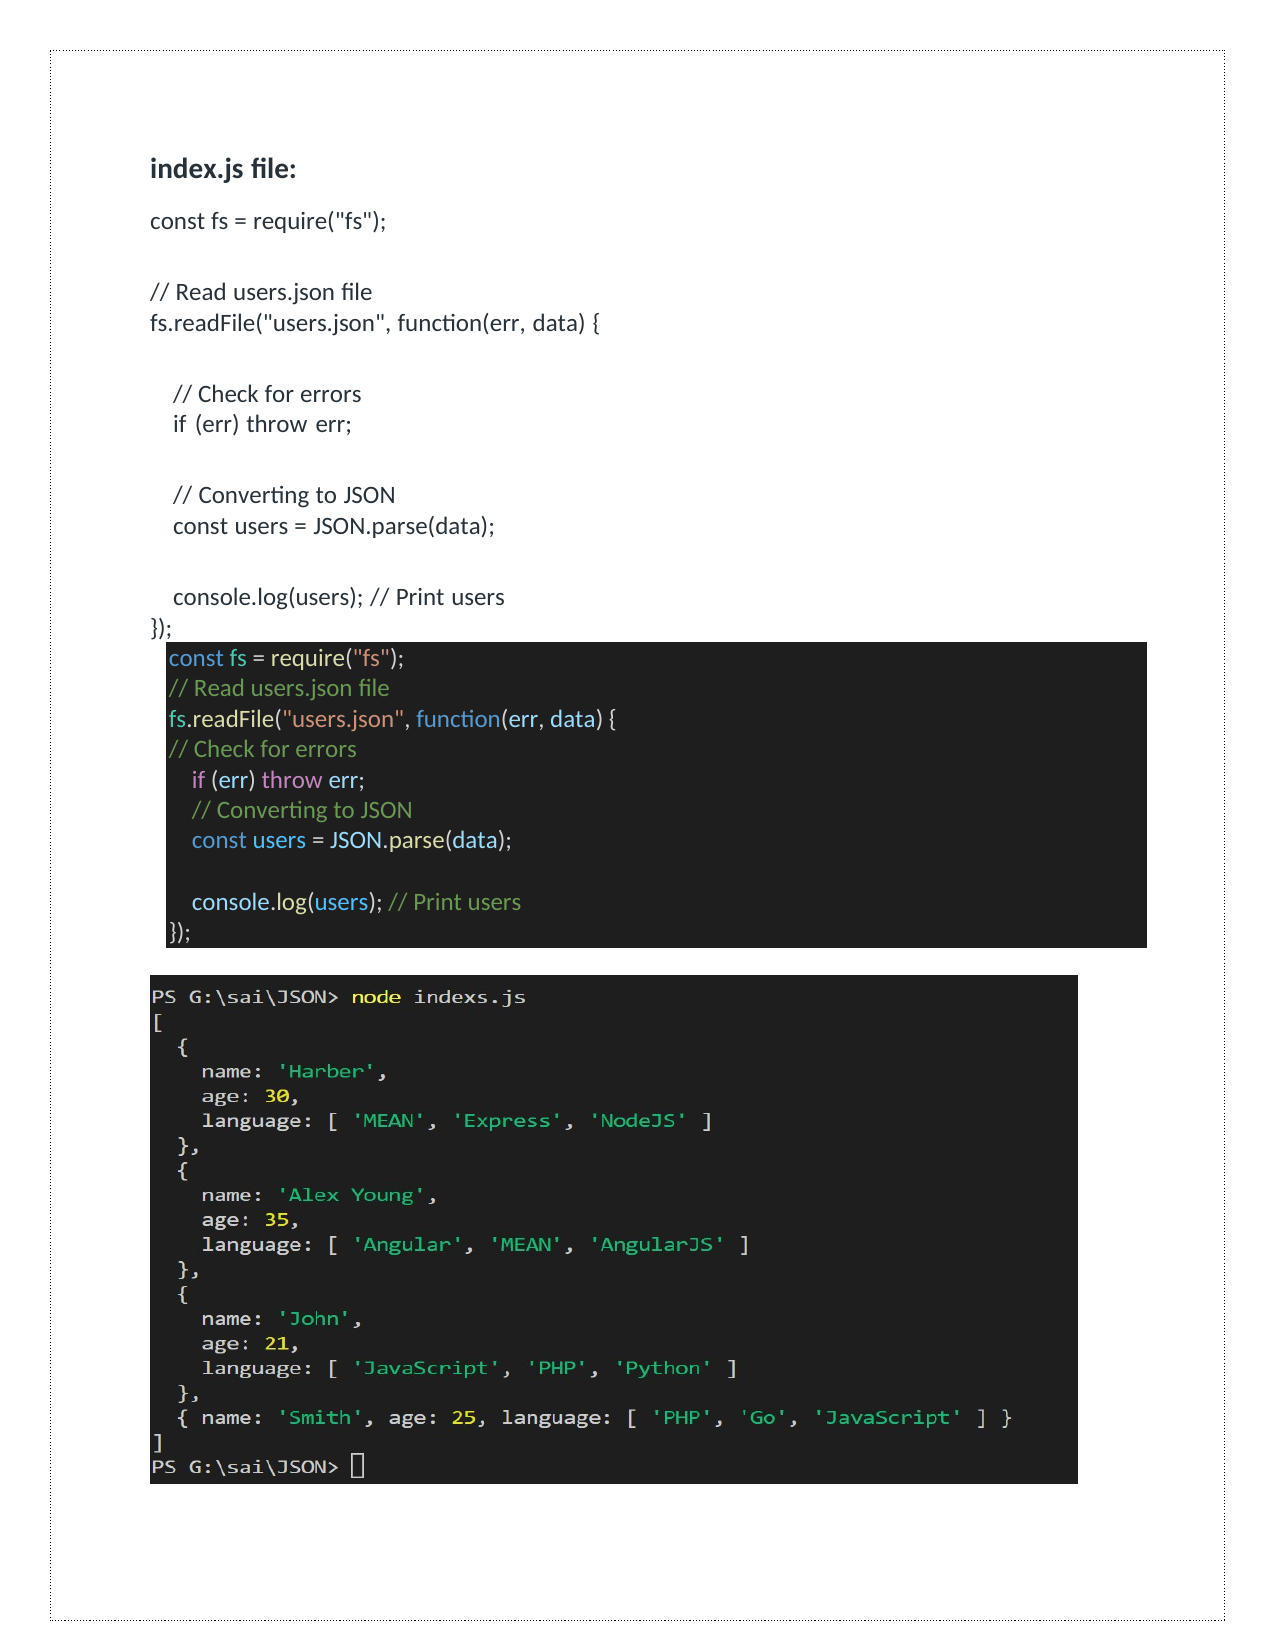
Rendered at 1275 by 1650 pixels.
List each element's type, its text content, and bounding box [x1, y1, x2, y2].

text // Converting to JSON [173, 479, 1171, 510]
subtitle index.js file: [150, 150, 1171, 186]
text console.log(users); // Print users [173, 581, 1171, 612]
text }); [150, 612, 1171, 642]
text const fs = require("fs"); [150, 205, 1171, 235]
text // Check for errors if (err) throw err; [173, 378, 363, 439]
picture [150, 975, 1078, 1484]
text // Read users.json file [150, 276, 1171, 307]
text fs.readFile("users.json", function(err, data) { [150, 307, 1171, 338]
text const users = JSON.parse(data); [173, 510, 1171, 540]
